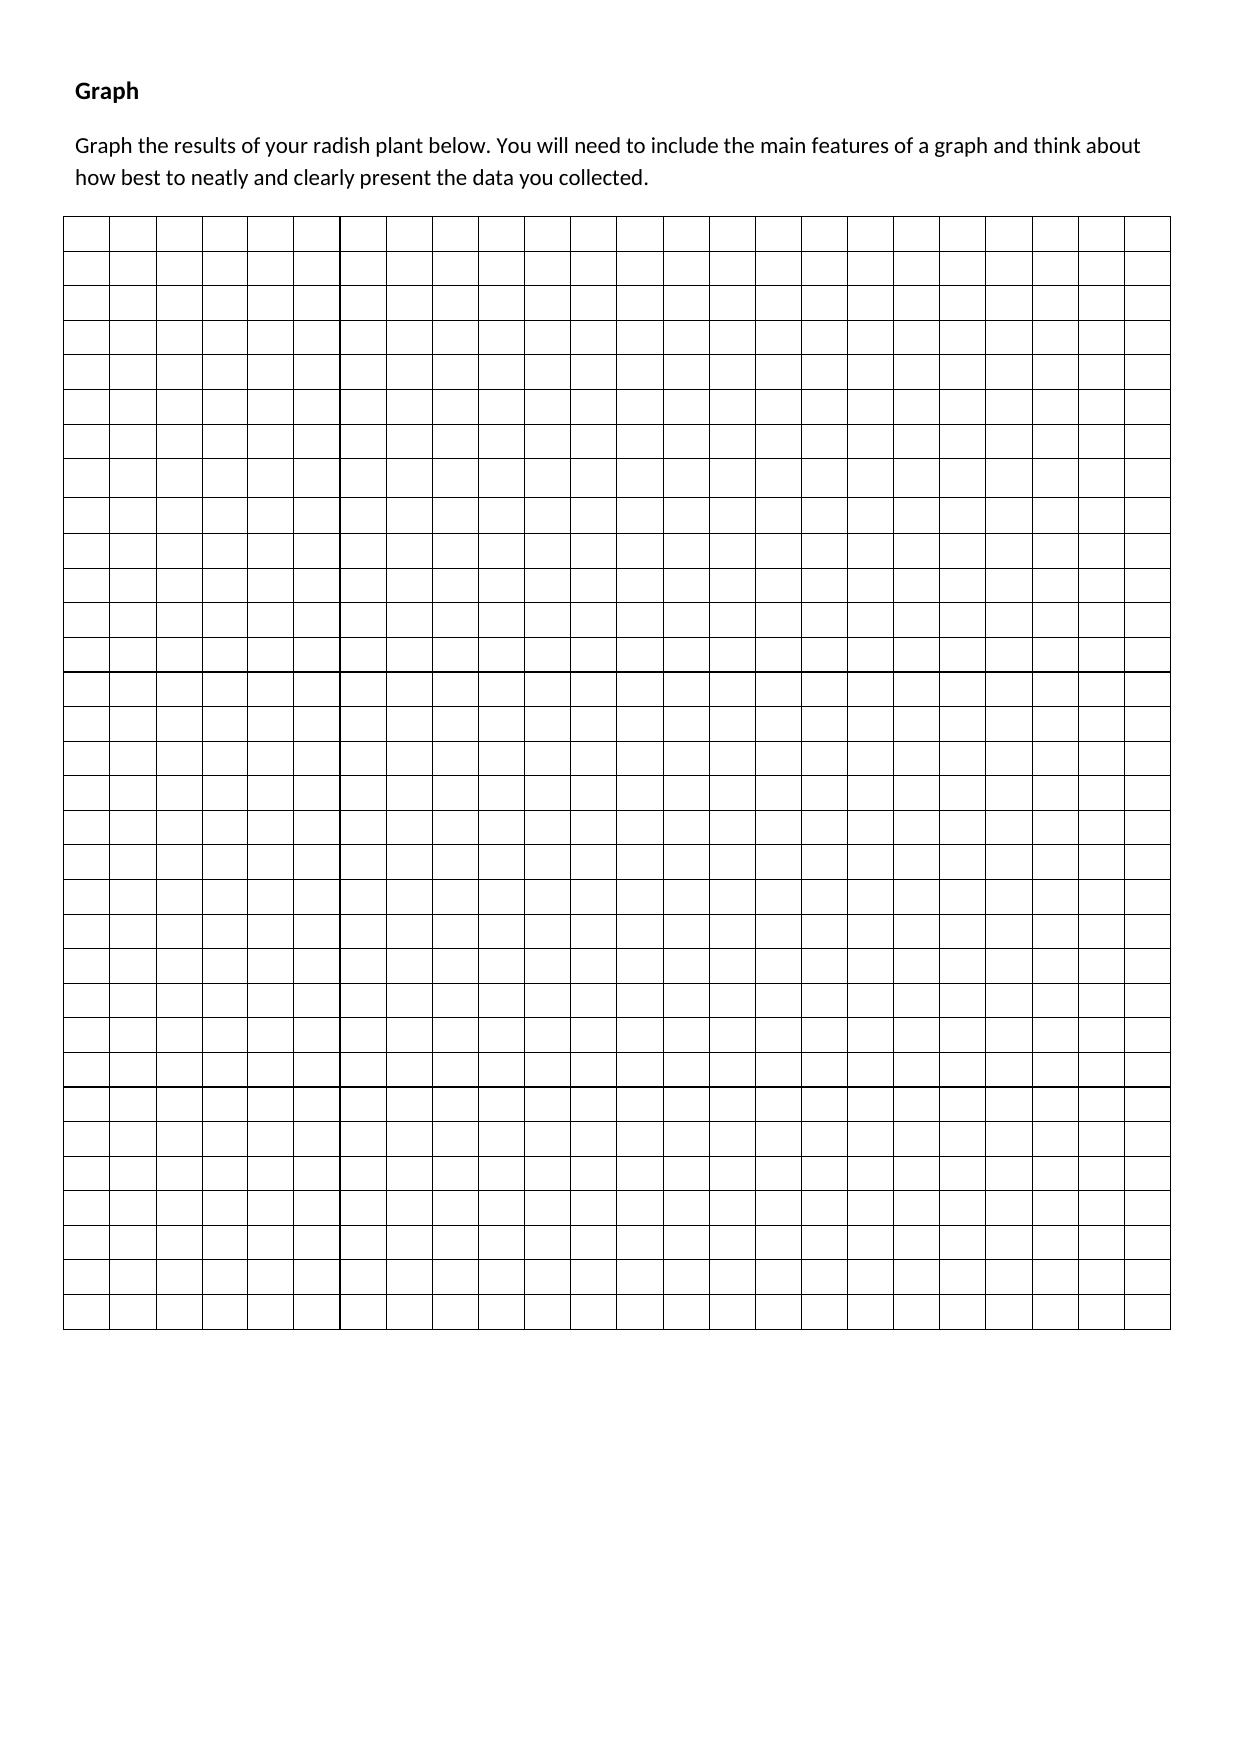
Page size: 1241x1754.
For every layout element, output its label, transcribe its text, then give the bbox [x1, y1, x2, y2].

table_cell [710, 880, 755, 913]
table_cell [710, 638, 755, 671]
table_cell [940, 1226, 985, 1259]
table_cell [756, 949, 801, 983]
table_cell [848, 880, 893, 913]
table_cell [986, 1260, 1032, 1294]
table_cell [710, 252, 755, 285]
table_cell [479, 534, 524, 567]
table_cell [248, 498, 293, 533]
table_cell [571, 498, 616, 533]
table_cell [1079, 1053, 1124, 1086]
table_cell [294, 707, 339, 741]
table_cell [64, 1088, 109, 1121]
table_cell [756, 984, 801, 1017]
table_cell [571, 355, 616, 389]
table_cell [1079, 742, 1124, 775]
table_cell [1033, 459, 1078, 497]
table_cell [203, 949, 247, 983]
table_cell [664, 1018, 709, 1052]
table_cell [664, 355, 709, 389]
table_cell [848, 949, 893, 983]
table_cell [1079, 1157, 1124, 1190]
table_cell [571, 811, 616, 844]
table_cell [848, 252, 893, 285]
table_cell [756, 569, 801, 602]
table_cell [64, 459, 109, 497]
table_cell [848, 984, 893, 1017]
table_cell [848, 811, 893, 844]
table_cell [525, 1088, 570, 1121]
table_cell [294, 321, 339, 354]
table_cell [940, 673, 985, 706]
table_cell [756, 1157, 801, 1190]
table_cell [756, 742, 801, 775]
table_cell [617, 425, 663, 458]
table_cell [341, 1157, 386, 1190]
table_cell [110, 498, 156, 533]
table_cell [525, 638, 570, 671]
table_cell [1079, 252, 1124, 285]
table_cell [387, 811, 432, 844]
table_cell [157, 321, 202, 354]
table_cell [1079, 1260, 1124, 1294]
table_cell [479, 1260, 524, 1294]
table_cell [802, 811, 847, 844]
table_cell [248, 742, 293, 775]
table_cell [248, 984, 293, 1017]
table_header [203, 217, 247, 251]
table_cell [617, 1260, 663, 1294]
table_cell [1079, 673, 1124, 706]
table_header [64, 217, 109, 251]
table_cell [433, 984, 478, 1017]
table_cell [1079, 321, 1124, 354]
table_header [571, 217, 616, 251]
table_cell [341, 845, 386, 879]
table_cell [203, 915, 247, 948]
table_cell [617, 1226, 663, 1259]
table_cell [341, 390, 386, 423]
table_header [710, 217, 755, 251]
table_cell [203, 321, 247, 354]
table_cell [387, 845, 432, 879]
table_cell [294, 1157, 339, 1190]
table_cell [1079, 286, 1124, 320]
table_cell [894, 880, 939, 913]
table_cell [479, 355, 524, 389]
table_cell [64, 707, 109, 741]
table_cell [525, 286, 570, 320]
table_cell [341, 252, 386, 285]
table_cell [940, 707, 985, 741]
table_cell [1033, 984, 1078, 1017]
table_cell [571, 1088, 616, 1121]
table_cell [710, 355, 755, 389]
table_cell [110, 673, 156, 706]
table_cell [802, 355, 847, 389]
table_cell [525, 811, 570, 844]
table_header [756, 217, 801, 251]
table_cell [157, 603, 202, 637]
table_cell [387, 1191, 432, 1225]
table_cell [64, 1191, 109, 1225]
table_cell [894, 707, 939, 741]
table_cell [341, 1088, 386, 1121]
table_cell [64, 1122, 109, 1156]
table_cell [940, 811, 985, 844]
table_cell [157, 1088, 202, 1121]
table_cell [894, 569, 939, 602]
table_cell [525, 707, 570, 741]
table_cell [848, 1226, 893, 1259]
table_cell [294, 425, 339, 458]
table_cell [294, 1191, 339, 1225]
table_cell [1125, 459, 1170, 497]
table_header [341, 217, 386, 251]
table_cell [986, 498, 1032, 533]
table_cell [1033, 845, 1078, 879]
table_cell [710, 498, 755, 533]
table_cell [525, 498, 570, 533]
table_cell [894, 603, 939, 637]
table_cell [294, 1018, 339, 1052]
table_cell [341, 1122, 386, 1156]
table_cell [571, 1260, 616, 1294]
table_cell [848, 1122, 893, 1156]
table_cell [894, 742, 939, 775]
table_cell [294, 880, 339, 913]
table_cell [617, 707, 663, 741]
table_cell [110, 1053, 156, 1086]
table_cell [433, 1018, 478, 1052]
table_cell [940, 984, 985, 1017]
table_cell [157, 1122, 202, 1156]
table_cell [110, 1226, 156, 1259]
table_cell [433, 569, 478, 602]
table_cell [756, 673, 801, 706]
table_cell [1033, 425, 1078, 458]
table_cell [1033, 1191, 1078, 1225]
table_cell [710, 390, 755, 423]
table_cell [894, 1260, 939, 1294]
table_cell [617, 1157, 663, 1190]
table_cell [986, 603, 1032, 637]
table_cell [802, 1191, 847, 1225]
table_cell [1125, 569, 1170, 602]
table_cell [1125, 1053, 1170, 1086]
table_cell [294, 1053, 339, 1086]
table_cell [433, 1295, 478, 1328]
table_cell [802, 1018, 847, 1052]
table_cell [710, 1191, 755, 1225]
table_cell [986, 949, 1032, 983]
table_cell [894, 673, 939, 706]
table_cell [571, 286, 616, 320]
table_cell [157, 1260, 202, 1294]
table_cell [617, 742, 663, 775]
table_cell [1079, 984, 1124, 1017]
table_header [387, 217, 432, 251]
table_cell [756, 638, 801, 671]
table_cell [710, 603, 755, 637]
table_cell [248, 355, 293, 389]
table_cell [710, 742, 755, 775]
table_cell [64, 534, 109, 567]
table_cell [110, 390, 156, 423]
table_cell [571, 845, 616, 879]
table_cell [1033, 742, 1078, 775]
table_cell [802, 915, 847, 948]
table_cell [248, 252, 293, 285]
table_cell [986, 321, 1032, 354]
table_cell [986, 707, 1032, 741]
table_cell [571, 1018, 616, 1052]
table_cell [664, 949, 709, 983]
table_cell [294, 1260, 339, 1294]
table_cell [571, 1191, 616, 1225]
table_cell [986, 425, 1032, 458]
table_cell [848, 603, 893, 637]
table_cell [341, 880, 386, 913]
table_cell [1033, 569, 1078, 602]
table_cell [248, 534, 293, 567]
table_cell [894, 949, 939, 983]
table_cell [664, 1157, 709, 1190]
table_cell [248, 915, 293, 948]
table_cell [110, 949, 156, 983]
table_cell [756, 776, 801, 810]
table_cell [986, 286, 1032, 320]
table_cell [203, 638, 247, 671]
table_cell [571, 673, 616, 706]
table_cell [248, 286, 293, 320]
table_cell [341, 811, 386, 844]
table_cell [525, 390, 570, 423]
table_cell [387, 1295, 432, 1328]
table_cell [802, 984, 847, 1017]
table_cell [387, 1260, 432, 1294]
table_cell [525, 603, 570, 637]
table_cell [294, 252, 339, 285]
table_cell [203, 390, 247, 423]
table_cell [710, 1260, 755, 1294]
table_cell [756, 1191, 801, 1225]
table_cell [848, 355, 893, 389]
table_cell [1079, 1191, 1124, 1225]
table_cell [894, 1018, 939, 1052]
table_cell [64, 1295, 109, 1328]
table_cell [940, 1088, 985, 1121]
table_cell [1125, 252, 1170, 285]
table_cell [1125, 673, 1170, 706]
table_cell [894, 1088, 939, 1121]
table_cell [203, 459, 247, 497]
table_cell [1033, 1157, 1078, 1190]
table_cell [248, 1260, 293, 1294]
table_cell [64, 603, 109, 637]
table_cell [1079, 498, 1124, 533]
table_cell [1033, 1122, 1078, 1156]
table_header [1125, 217, 1170, 251]
text Graph [75, 75, 1165, 106]
table_cell [571, 949, 616, 983]
table_cell [294, 1226, 339, 1259]
table_cell [848, 321, 893, 354]
table_cell [617, 915, 663, 948]
table_cell [157, 1226, 202, 1259]
table_cell [664, 915, 709, 948]
table_header [433, 217, 478, 251]
table_cell [940, 321, 985, 354]
table_cell [479, 321, 524, 354]
table_cell [571, 638, 616, 671]
table_cell [525, 776, 570, 810]
table_cell [848, 742, 893, 775]
table_cell [294, 569, 339, 602]
table_cell [894, 1226, 939, 1259]
table_cell [157, 252, 202, 285]
table_cell [433, 1260, 478, 1294]
table_header [617, 217, 663, 251]
table_cell [387, 984, 432, 1017]
table_cell [571, 1053, 616, 1086]
table_cell [986, 776, 1032, 810]
table_cell [479, 1226, 524, 1259]
table_cell [1125, 321, 1170, 354]
table_cell [64, 1018, 109, 1052]
table_cell [110, 1157, 156, 1190]
table_cell [664, 707, 709, 741]
table_cell [710, 534, 755, 567]
table_cell [525, 915, 570, 948]
table_cell [110, 286, 156, 320]
table_cell [571, 776, 616, 810]
table_cell [986, 252, 1032, 285]
table_cell [479, 569, 524, 602]
table_cell [1033, 355, 1078, 389]
table_cell [571, 459, 616, 497]
table_cell [64, 425, 109, 458]
table_cell [203, 1018, 247, 1052]
table_cell [1125, 534, 1170, 567]
table_cell [940, 603, 985, 637]
table_cell [1079, 776, 1124, 810]
table_cell [802, 742, 847, 775]
table_cell [1125, 1191, 1170, 1225]
table_cell [157, 811, 202, 844]
table_cell [848, 1053, 893, 1086]
table_cell [294, 603, 339, 637]
table_cell [802, 880, 847, 913]
table_cell [294, 498, 339, 533]
table_cell [294, 984, 339, 1017]
table_cell [940, 286, 985, 320]
table_cell [1125, 742, 1170, 775]
table_cell [110, 1191, 156, 1225]
table_cell [433, 880, 478, 913]
table_cell [894, 1191, 939, 1225]
table_cell [986, 534, 1032, 567]
table_cell [525, 1122, 570, 1156]
table_cell [1033, 638, 1078, 671]
table_cell [110, 915, 156, 948]
table_cell [433, 321, 478, 354]
table_cell [479, 949, 524, 983]
table_cell [525, 1295, 570, 1328]
table_cell [802, 569, 847, 602]
table_cell [802, 707, 847, 741]
table_cell [1079, 707, 1124, 741]
table_cell [387, 355, 432, 389]
table_cell [110, 742, 156, 775]
table_cell [940, 845, 985, 879]
table_cell [617, 1018, 663, 1052]
table_cell [157, 707, 202, 741]
table_cell [664, 1191, 709, 1225]
table_cell [203, 811, 247, 844]
table_header [940, 217, 985, 251]
table_cell [203, 1295, 247, 1328]
table_cell [203, 776, 247, 810]
table_cell [1033, 498, 1078, 533]
table_cell [479, 498, 524, 533]
table_cell [110, 425, 156, 458]
table_cell [1079, 880, 1124, 913]
table_cell [203, 603, 247, 637]
table_cell [64, 673, 109, 706]
table_cell [1125, 1088, 1170, 1121]
table_cell [341, 984, 386, 1017]
table_cell [986, 569, 1032, 602]
table_cell [525, 321, 570, 354]
table_cell [294, 742, 339, 775]
table_cell [387, 603, 432, 637]
table_cell [617, 252, 663, 285]
table_cell [387, 459, 432, 497]
table_cell [710, 1157, 755, 1190]
table_cell [203, 1088, 247, 1121]
table_cell [986, 742, 1032, 775]
table_cell [433, 355, 478, 389]
table_cell [110, 880, 156, 913]
table_cell [894, 1157, 939, 1190]
table_cell [64, 811, 109, 844]
table_cell [710, 984, 755, 1017]
table_cell [157, 286, 202, 320]
table_cell [617, 321, 663, 354]
table_header [110, 217, 156, 251]
table_cell [294, 673, 339, 706]
table_cell [802, 252, 847, 285]
table_cell [940, 638, 985, 671]
table_cell [802, 1088, 847, 1121]
table_cell [157, 534, 202, 567]
table_cell [110, 1122, 156, 1156]
table_cell [203, 569, 247, 602]
table_cell [664, 811, 709, 844]
table_cell [157, 498, 202, 533]
table_cell [756, 915, 801, 948]
table_cell [617, 776, 663, 810]
table_cell [664, 673, 709, 706]
table_cell [157, 355, 202, 389]
table_cell [1125, 603, 1170, 637]
table_cell [248, 1122, 293, 1156]
table_cell [802, 425, 847, 458]
table_cell [848, 286, 893, 320]
table_cell [848, 390, 893, 423]
table_cell [64, 1226, 109, 1259]
table_cell [203, 673, 247, 706]
table_cell [1033, 776, 1078, 810]
table_cell [571, 534, 616, 567]
table_cell [802, 776, 847, 810]
table_cell [1079, 1088, 1124, 1121]
table_cell [848, 569, 893, 602]
table_cell [756, 1053, 801, 1086]
table_cell [479, 1191, 524, 1225]
table_cell [294, 638, 339, 671]
table_cell [894, 811, 939, 844]
table_cell [756, 534, 801, 567]
table_cell [64, 355, 109, 389]
table_cell [248, 673, 293, 706]
table_cell [157, 1053, 202, 1086]
table_cell [940, 425, 985, 458]
table_cell [571, 742, 616, 775]
table_cell [664, 638, 709, 671]
table_cell [157, 569, 202, 602]
table_cell [203, 286, 247, 320]
table_cell [64, 776, 109, 810]
table_cell [848, 707, 893, 741]
table_cell [1033, 321, 1078, 354]
table_cell [341, 1295, 386, 1328]
table_cell [157, 1191, 202, 1225]
table_cell [525, 425, 570, 458]
table_cell [617, 1088, 663, 1121]
table_cell [617, 498, 663, 533]
table_cell [710, 569, 755, 602]
table_cell [986, 845, 1032, 879]
table_cell [294, 286, 339, 320]
table_cell [664, 321, 709, 354]
table_cell [341, 425, 386, 458]
table_cell [710, 459, 755, 497]
table_cell [525, 355, 570, 389]
table_cell [525, 984, 570, 1017]
table_cell [710, 1226, 755, 1259]
table_header [525, 217, 570, 251]
table_cell [479, 1088, 524, 1121]
table_cell [479, 984, 524, 1017]
table_cell [710, 707, 755, 741]
table_cell [1079, 1122, 1124, 1156]
table_cell [248, 1088, 293, 1121]
table_cell [433, 603, 478, 637]
table_cell [525, 880, 570, 913]
table_header [986, 217, 1032, 251]
table_cell [986, 638, 1032, 671]
table_cell [940, 742, 985, 775]
table_cell [294, 949, 339, 983]
table_cell [341, 321, 386, 354]
table_cell [1079, 459, 1124, 497]
table_cell [664, 390, 709, 423]
table_cell [433, 1157, 478, 1190]
table_cell [64, 286, 109, 320]
table_cell [848, 1088, 893, 1121]
table_cell [1125, 811, 1170, 844]
table_cell [756, 390, 801, 423]
table_cell [525, 1018, 570, 1052]
table_cell [1033, 1018, 1078, 1052]
table_cell [1125, 498, 1170, 533]
table_cell [64, 949, 109, 983]
table_cell [479, 1053, 524, 1086]
table_cell [433, 459, 478, 497]
table_cell [1033, 811, 1078, 844]
table_cell [802, 459, 847, 497]
table_cell [203, 880, 247, 913]
table_cell [940, 915, 985, 948]
table_cell [940, 355, 985, 389]
table_cell [1033, 949, 1078, 983]
table_cell [433, 776, 478, 810]
table_cell [710, 425, 755, 458]
table_cell [64, 880, 109, 913]
table_cell [433, 811, 478, 844]
table_cell [756, 707, 801, 741]
table_cell [157, 425, 202, 458]
table_cell [248, 845, 293, 879]
table_cell [479, 286, 524, 320]
table_cell [341, 534, 386, 567]
table_cell [756, 425, 801, 458]
table_cell [802, 949, 847, 983]
table_cell [248, 638, 293, 671]
table_header [1079, 217, 1124, 251]
table_cell [110, 534, 156, 567]
table_cell [157, 949, 202, 983]
table_cell [1079, 390, 1124, 423]
table_cell [248, 880, 293, 913]
table_cell [203, 355, 247, 389]
table_cell [617, 286, 663, 320]
table_cell [1125, 1295, 1170, 1328]
table_cell [1079, 355, 1124, 389]
table_cell [433, 673, 478, 706]
table_cell [157, 638, 202, 671]
table_cell [387, 1157, 432, 1190]
table_header [479, 217, 524, 251]
table_cell [802, 1053, 847, 1086]
table_cell [802, 321, 847, 354]
table_cell [710, 321, 755, 354]
table_cell [479, 1018, 524, 1052]
table_cell [433, 1122, 478, 1156]
table_cell [1125, 845, 1170, 879]
table_cell [387, 425, 432, 458]
table_cell [617, 984, 663, 1017]
table_cell [341, 915, 386, 948]
table_cell [986, 1053, 1032, 1086]
table_cell [710, 1018, 755, 1052]
table_header [1033, 217, 1078, 251]
table_header [848, 217, 893, 251]
table_cell [617, 355, 663, 389]
table_cell [157, 742, 202, 775]
table_cell [479, 1157, 524, 1190]
table_cell [341, 949, 386, 983]
table_cell [433, 1191, 478, 1225]
table_cell [525, 1053, 570, 1086]
table_cell [986, 673, 1032, 706]
table_cell [1079, 638, 1124, 671]
table_header [894, 217, 939, 251]
table_cell [1125, 1260, 1170, 1294]
table_cell [710, 811, 755, 844]
table_cell [756, 1260, 801, 1294]
table_cell [1033, 1226, 1078, 1259]
table_cell [157, 880, 202, 913]
table_cell [940, 880, 985, 913]
table_cell [571, 915, 616, 948]
table_cell [64, 321, 109, 354]
table_cell [1125, 355, 1170, 389]
table_cell [525, 1226, 570, 1259]
table_cell [203, 707, 247, 741]
table_cell [1079, 425, 1124, 458]
table_cell [710, 1295, 755, 1328]
table_cell [203, 1157, 247, 1190]
table_cell [203, 534, 247, 567]
table_cell [986, 1018, 1032, 1052]
table_cell [986, 984, 1032, 1017]
table_cell [294, 915, 339, 948]
table_cell [710, 673, 755, 706]
table_cell [203, 1226, 247, 1259]
table_cell [1079, 949, 1124, 983]
table_cell [894, 915, 939, 948]
table_cell [617, 673, 663, 706]
table_cell [1125, 915, 1170, 948]
table_cell [894, 286, 939, 320]
table_cell [617, 459, 663, 497]
table_cell [664, 880, 709, 913]
table_cell [110, 707, 156, 741]
table_cell [664, 1088, 709, 1121]
table_cell [756, 811, 801, 844]
table_cell [1125, 638, 1170, 671]
table_header [294, 217, 339, 251]
table_cell [248, 1157, 293, 1190]
table_cell [1033, 1088, 1078, 1121]
table_cell [664, 569, 709, 602]
table_cell [248, 1053, 293, 1086]
table_cell [341, 459, 386, 497]
table_cell [433, 742, 478, 775]
table_cell [64, 1157, 109, 1190]
table_cell [64, 915, 109, 948]
table_cell [894, 984, 939, 1017]
table_cell [571, 390, 616, 423]
table_cell [940, 498, 985, 533]
table_cell [1125, 707, 1170, 741]
table_cell [940, 1260, 985, 1294]
table_cell [986, 459, 1032, 497]
table_cell [940, 390, 985, 423]
table_cell [571, 425, 616, 458]
table_cell [802, 673, 847, 706]
table_cell [940, 1157, 985, 1190]
table_cell [848, 1191, 893, 1225]
table_cell [664, 845, 709, 879]
table_cell [756, 845, 801, 879]
table_cell [664, 252, 709, 285]
table_cell [64, 1260, 109, 1294]
table_cell [525, 949, 570, 983]
table_cell [341, 1018, 386, 1052]
table_cell [433, 915, 478, 948]
table_cell [64, 390, 109, 423]
table_cell [756, 880, 801, 913]
table_cell [387, 321, 432, 354]
table_cell [756, 1122, 801, 1156]
table_cell [664, 603, 709, 637]
table_cell [248, 425, 293, 458]
table_cell [1125, 776, 1170, 810]
table_cell [940, 776, 985, 810]
table_cell [894, 252, 939, 285]
table_cell [479, 459, 524, 497]
table_cell [756, 1295, 801, 1328]
table_cell [387, 742, 432, 775]
table_cell [110, 845, 156, 879]
table_cell [571, 321, 616, 354]
table_cell [387, 776, 432, 810]
table_cell [848, 1157, 893, 1190]
table_cell [756, 321, 801, 354]
table_cell [802, 1157, 847, 1190]
table_cell [341, 569, 386, 602]
table_cell [157, 845, 202, 879]
table_cell [894, 355, 939, 389]
table_cell [1125, 1018, 1170, 1052]
table_cell [894, 845, 939, 879]
table_cell [203, 1122, 247, 1156]
table_cell [294, 776, 339, 810]
table_cell [617, 390, 663, 423]
table_cell [710, 1088, 755, 1121]
table_cell [203, 252, 247, 285]
table_cell [433, 638, 478, 671]
table_cell [664, 1122, 709, 1156]
table_cell [433, 845, 478, 879]
table_cell [248, 949, 293, 983]
table_cell [848, 1018, 893, 1052]
table_cell [248, 811, 293, 844]
table_cell [1033, 603, 1078, 637]
table_cell [64, 252, 109, 285]
table_cell [248, 776, 293, 810]
table_cell [1079, 603, 1124, 637]
table_cell [248, 1226, 293, 1259]
table_cell [203, 425, 247, 458]
table_cell [387, 1053, 432, 1086]
table_cell [894, 1122, 939, 1156]
table_cell [248, 1191, 293, 1225]
table_cell [986, 1157, 1032, 1190]
table_cell [1079, 534, 1124, 567]
table_cell [571, 1122, 616, 1156]
table_cell [848, 534, 893, 567]
table_cell [1125, 880, 1170, 913]
table_cell [387, 1226, 432, 1259]
table_cell [571, 880, 616, 913]
table_cell [1033, 1260, 1078, 1294]
table_cell [1079, 1018, 1124, 1052]
table_header [248, 217, 293, 251]
table_cell [341, 355, 386, 389]
table_cell [802, 390, 847, 423]
table_cell [64, 498, 109, 533]
table_cell [157, 459, 202, 497]
table_cell [617, 845, 663, 879]
table_cell [848, 776, 893, 810]
table_cell [571, 1226, 616, 1259]
table_cell [664, 1053, 709, 1086]
table_cell [64, 569, 109, 602]
table_cell [479, 638, 524, 671]
table_cell [157, 915, 202, 948]
table_cell [110, 776, 156, 810]
table_cell [940, 252, 985, 285]
table_cell [387, 915, 432, 948]
table_cell [848, 425, 893, 458]
table_cell [433, 1226, 478, 1259]
table_cell [848, 1295, 893, 1328]
table_cell [986, 1295, 1032, 1328]
table_cell [710, 845, 755, 879]
table_cell [1033, 915, 1078, 948]
table_cell [894, 776, 939, 810]
table_cell [1125, 1122, 1170, 1156]
table_cell [710, 949, 755, 983]
table_cell [894, 638, 939, 671]
table_cell [664, 286, 709, 320]
table_cell [341, 638, 386, 671]
table_cell [248, 569, 293, 602]
table_cell [710, 915, 755, 948]
table_cell [341, 742, 386, 775]
table_cell [433, 1053, 478, 1086]
table_cell [1033, 707, 1078, 741]
table_cell [294, 534, 339, 567]
table_cell [479, 776, 524, 810]
table_cell [387, 1018, 432, 1052]
table_cell [940, 1191, 985, 1225]
table_cell [341, 1260, 386, 1294]
table_cell [479, 390, 524, 423]
table_cell [433, 949, 478, 983]
table_cell [157, 1157, 202, 1190]
table_cell [848, 459, 893, 497]
table_cell [802, 1226, 847, 1259]
table_cell [756, 1018, 801, 1052]
table_cell [1125, 1157, 1170, 1190]
table_cell [341, 286, 386, 320]
table_cell [986, 1088, 1032, 1121]
table_cell [664, 1226, 709, 1259]
table_cell [203, 845, 247, 879]
table_cell [479, 673, 524, 706]
table_cell [1125, 425, 1170, 458]
table_cell [294, 1122, 339, 1156]
table_cell [525, 459, 570, 497]
table_cell [387, 286, 432, 320]
table_cell [986, 915, 1032, 948]
table_cell [110, 321, 156, 354]
table_cell [248, 459, 293, 497]
table_cell [341, 776, 386, 810]
table_cell [341, 673, 386, 706]
table_cell [1033, 252, 1078, 285]
table_cell [1079, 845, 1124, 879]
table_cell [64, 742, 109, 775]
table_cell [203, 498, 247, 533]
table_cell [894, 390, 939, 423]
table_cell [110, 1295, 156, 1328]
table_cell [387, 673, 432, 706]
table_cell [894, 425, 939, 458]
table_cell [157, 390, 202, 423]
table_cell [986, 1191, 1032, 1225]
table_cell [157, 776, 202, 810]
table_cell [1033, 286, 1078, 320]
table_cell [479, 1295, 524, 1328]
table_cell [248, 603, 293, 637]
table_cell [387, 498, 432, 533]
table_cell [294, 811, 339, 844]
table_cell [756, 459, 801, 497]
table_cell [479, 915, 524, 948]
table_cell [341, 707, 386, 741]
table_cell [986, 1122, 1032, 1156]
table_cell [848, 915, 893, 948]
table_cell [617, 569, 663, 602]
table_cell [617, 949, 663, 983]
table_cell [571, 569, 616, 602]
table_cell [341, 1191, 386, 1225]
table_cell [479, 603, 524, 637]
table_cell [617, 1053, 663, 1086]
table_cell [433, 252, 478, 285]
table_cell [756, 1088, 801, 1121]
table_cell [433, 286, 478, 320]
table_cell [848, 498, 893, 533]
table_cell [848, 845, 893, 879]
table_cell [433, 498, 478, 533]
table_cell [157, 1018, 202, 1052]
table_cell [110, 603, 156, 637]
table_cell [248, 1295, 293, 1328]
table_cell [387, 569, 432, 602]
table_cell [802, 1122, 847, 1156]
table_cell [64, 1053, 109, 1086]
table_cell [617, 1191, 663, 1225]
table_cell [617, 534, 663, 567]
table_cell [387, 1122, 432, 1156]
table_cell [1125, 286, 1170, 320]
table_cell [294, 1088, 339, 1121]
table_cell [802, 534, 847, 567]
table_cell [387, 1088, 432, 1121]
table_cell [664, 984, 709, 1017]
table_cell [110, 459, 156, 497]
table_cell [433, 534, 478, 567]
table_cell [433, 1088, 478, 1121]
table_cell [1079, 915, 1124, 948]
table_cell [940, 569, 985, 602]
table_cell [294, 390, 339, 423]
table_cell [525, 673, 570, 706]
table_cell [756, 355, 801, 389]
text Graph the results of your radish plant below. You will need to include the main features of a graph and think about how best to neatly and clearly present the data you collected. [75, 131, 1165, 191]
table_cell [248, 390, 293, 423]
table_cell [1079, 1226, 1124, 1259]
table_cell [664, 534, 709, 567]
table_cell [1033, 880, 1078, 913]
table_cell [341, 1053, 386, 1086]
table_cell [617, 1122, 663, 1156]
table_cell [756, 286, 801, 320]
table_cell [294, 355, 339, 389]
table_cell [525, 1157, 570, 1190]
table_cell [433, 707, 478, 741]
table_cell [571, 1157, 616, 1190]
table_cell [802, 1295, 847, 1328]
table_cell [664, 1295, 709, 1328]
table_cell [387, 880, 432, 913]
table_cell [894, 1295, 939, 1328]
table_cell [617, 811, 663, 844]
table_cell [940, 1018, 985, 1052]
table_cell [387, 390, 432, 423]
table_cell [986, 390, 1032, 423]
table_cell [617, 638, 663, 671]
table_cell [710, 286, 755, 320]
table_cell [848, 1260, 893, 1294]
table_cell [1033, 390, 1078, 423]
table_cell [940, 1295, 985, 1328]
table_header [157, 217, 202, 251]
table_cell [110, 569, 156, 602]
table_cell [894, 1053, 939, 1086]
table_cell [64, 845, 109, 879]
table_cell [479, 880, 524, 913]
table_cell [802, 286, 847, 320]
table_cell [710, 776, 755, 810]
table_cell [479, 811, 524, 844]
table_header [664, 217, 709, 251]
table_cell [894, 459, 939, 497]
table_cell [203, 742, 247, 775]
table_cell [294, 1295, 339, 1328]
table_cell [525, 1191, 570, 1225]
table_cell [617, 603, 663, 637]
table_cell [1033, 1053, 1078, 1086]
table_cell [479, 1122, 524, 1156]
table_cell [203, 984, 247, 1017]
table_cell [110, 355, 156, 389]
table_cell [387, 638, 432, 671]
table_cell [525, 534, 570, 567]
table_cell [110, 984, 156, 1017]
table_cell [894, 534, 939, 567]
table_cell [617, 880, 663, 913]
table_cell [571, 984, 616, 1017]
table_cell [1079, 1295, 1124, 1328]
table_cell [525, 845, 570, 879]
table_cell [479, 845, 524, 879]
table_cell [1079, 811, 1124, 844]
table_cell [1125, 949, 1170, 983]
table_cell [1125, 984, 1170, 1017]
table_cell [110, 638, 156, 671]
table_cell [1079, 569, 1124, 602]
table_cell [433, 390, 478, 423]
table_cell [664, 776, 709, 810]
table_cell [341, 603, 386, 637]
table_cell [940, 459, 985, 497]
table_cell [940, 534, 985, 567]
table_cell [802, 603, 847, 637]
table_cell [664, 498, 709, 533]
table_cell [848, 638, 893, 671]
table_cell [1125, 1226, 1170, 1259]
table_cell [110, 1018, 156, 1052]
table_cell [341, 498, 386, 533]
table_cell [479, 707, 524, 741]
table_cell [894, 498, 939, 533]
table_cell [802, 1260, 847, 1294]
table_cell [756, 498, 801, 533]
table_cell [986, 355, 1032, 389]
table_cell [203, 1260, 247, 1294]
table_cell [203, 1191, 247, 1225]
table_cell [617, 1295, 663, 1328]
table_cell [64, 638, 109, 671]
table_cell [157, 984, 202, 1017]
table_cell [525, 252, 570, 285]
table_cell [387, 252, 432, 285]
table_cell [710, 1122, 755, 1156]
table_cell [664, 459, 709, 497]
table_cell [664, 1260, 709, 1294]
table_cell [525, 742, 570, 775]
table_cell [433, 425, 478, 458]
table_cell [940, 949, 985, 983]
table_cell [248, 321, 293, 354]
table_cell [64, 984, 109, 1017]
table_cell [294, 459, 339, 497]
table_cell [248, 707, 293, 741]
table_cell [756, 252, 801, 285]
table_cell [756, 1226, 801, 1259]
table_cell [110, 1088, 156, 1121]
table_cell [1125, 390, 1170, 423]
table_cell [387, 534, 432, 567]
table_cell [802, 845, 847, 879]
table_cell [802, 498, 847, 533]
table_cell [986, 811, 1032, 844]
table_cell [110, 252, 156, 285]
table_cell [1033, 534, 1078, 567]
table_cell [571, 707, 616, 741]
table_cell [110, 1260, 156, 1294]
table_cell [571, 1295, 616, 1328]
table_cell [848, 673, 893, 706]
table_cell [479, 252, 524, 285]
table_cell [479, 742, 524, 775]
table_cell [110, 811, 156, 844]
table_cell [1033, 1295, 1078, 1328]
table_cell [387, 707, 432, 741]
table_cell [387, 949, 432, 983]
table_cell [479, 425, 524, 458]
table_cell [294, 845, 339, 879]
table_cell [571, 603, 616, 637]
table_cell [664, 742, 709, 775]
table_cell [157, 673, 202, 706]
table_cell [986, 880, 1032, 913]
table_cell [248, 1018, 293, 1052]
table_cell [986, 1226, 1032, 1259]
table_cell [525, 569, 570, 602]
table_cell [157, 1295, 202, 1328]
table_cell [940, 1053, 985, 1086]
table_header [802, 217, 847, 251]
table_cell [664, 425, 709, 458]
table_cell [940, 1122, 985, 1156]
table_cell [203, 1053, 247, 1086]
table_cell [756, 603, 801, 637]
table_cell [525, 1260, 570, 1294]
table_cell [341, 1226, 386, 1259]
table_cell [802, 638, 847, 671]
table_cell [571, 252, 616, 285]
table_cell [1033, 673, 1078, 706]
table_cell [894, 321, 939, 354]
table_cell [710, 1053, 755, 1086]
